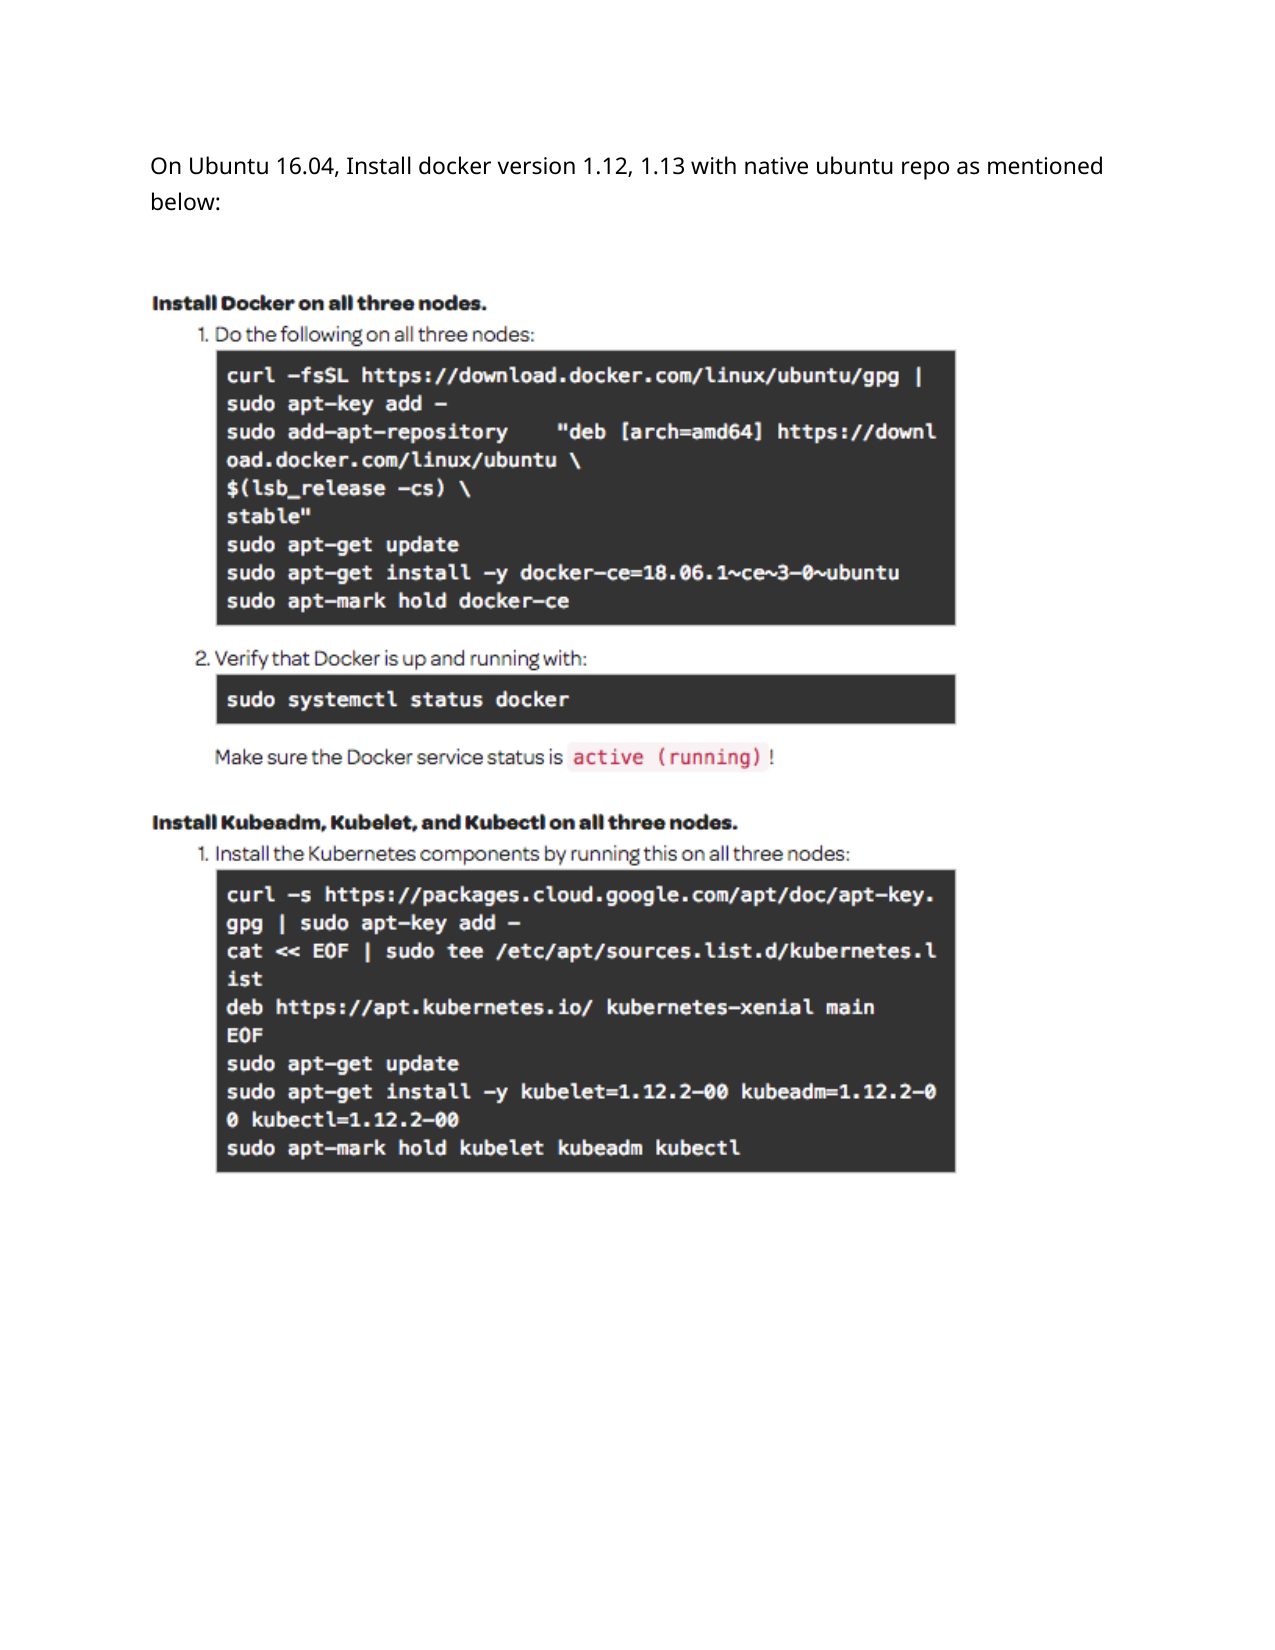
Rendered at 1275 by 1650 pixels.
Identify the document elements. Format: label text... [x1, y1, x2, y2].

picture [150, 811, 985, 1202]
picture [150, 288, 985, 777]
text On Ubuntu 16.04, Install docker version 1.12, 1.13 with native ubuntu repo as mentioned below: [150, 150, 1125, 217]
